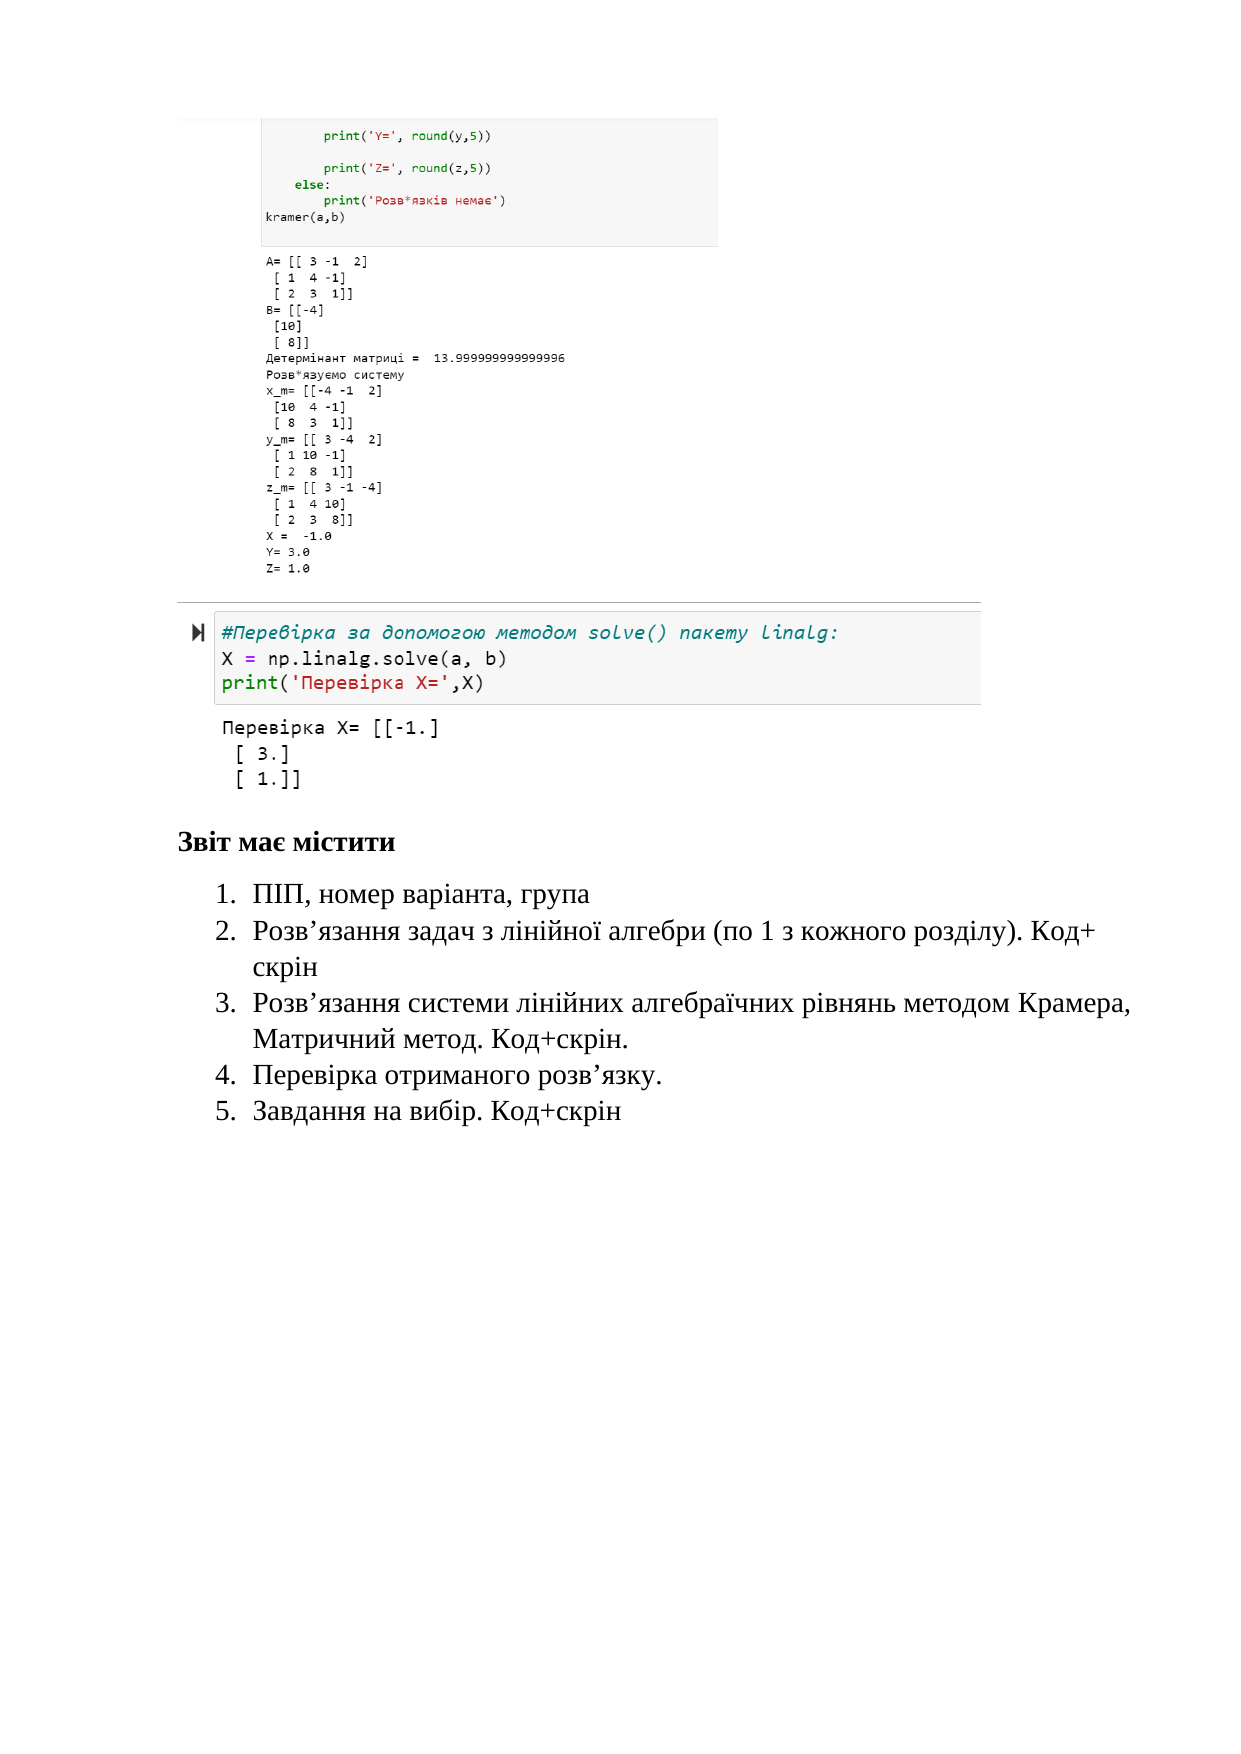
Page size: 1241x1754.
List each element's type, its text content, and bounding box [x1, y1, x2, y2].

picture [177, 118, 719, 583]
list ПІП, номер варіанта, група [215, 877, 1152, 910]
list Розв’язання системи лінійних алгебраїчних рівнянь методом Крамера, Матричний метод. Код+скрін. [215, 985, 1152, 1055]
list Завдання на вибір. Код+скрін [215, 1093, 1152, 1127]
picture [177, 601, 982, 805]
list Перевірка отриманого розв’язку. [215, 1057, 1152, 1091]
list Розв’язання задач з лінійної алгебри (по 1 з кожного розділу). Код+ скрін [215, 913, 1152, 982]
text Звіт має містити [177, 824, 1152, 857]
